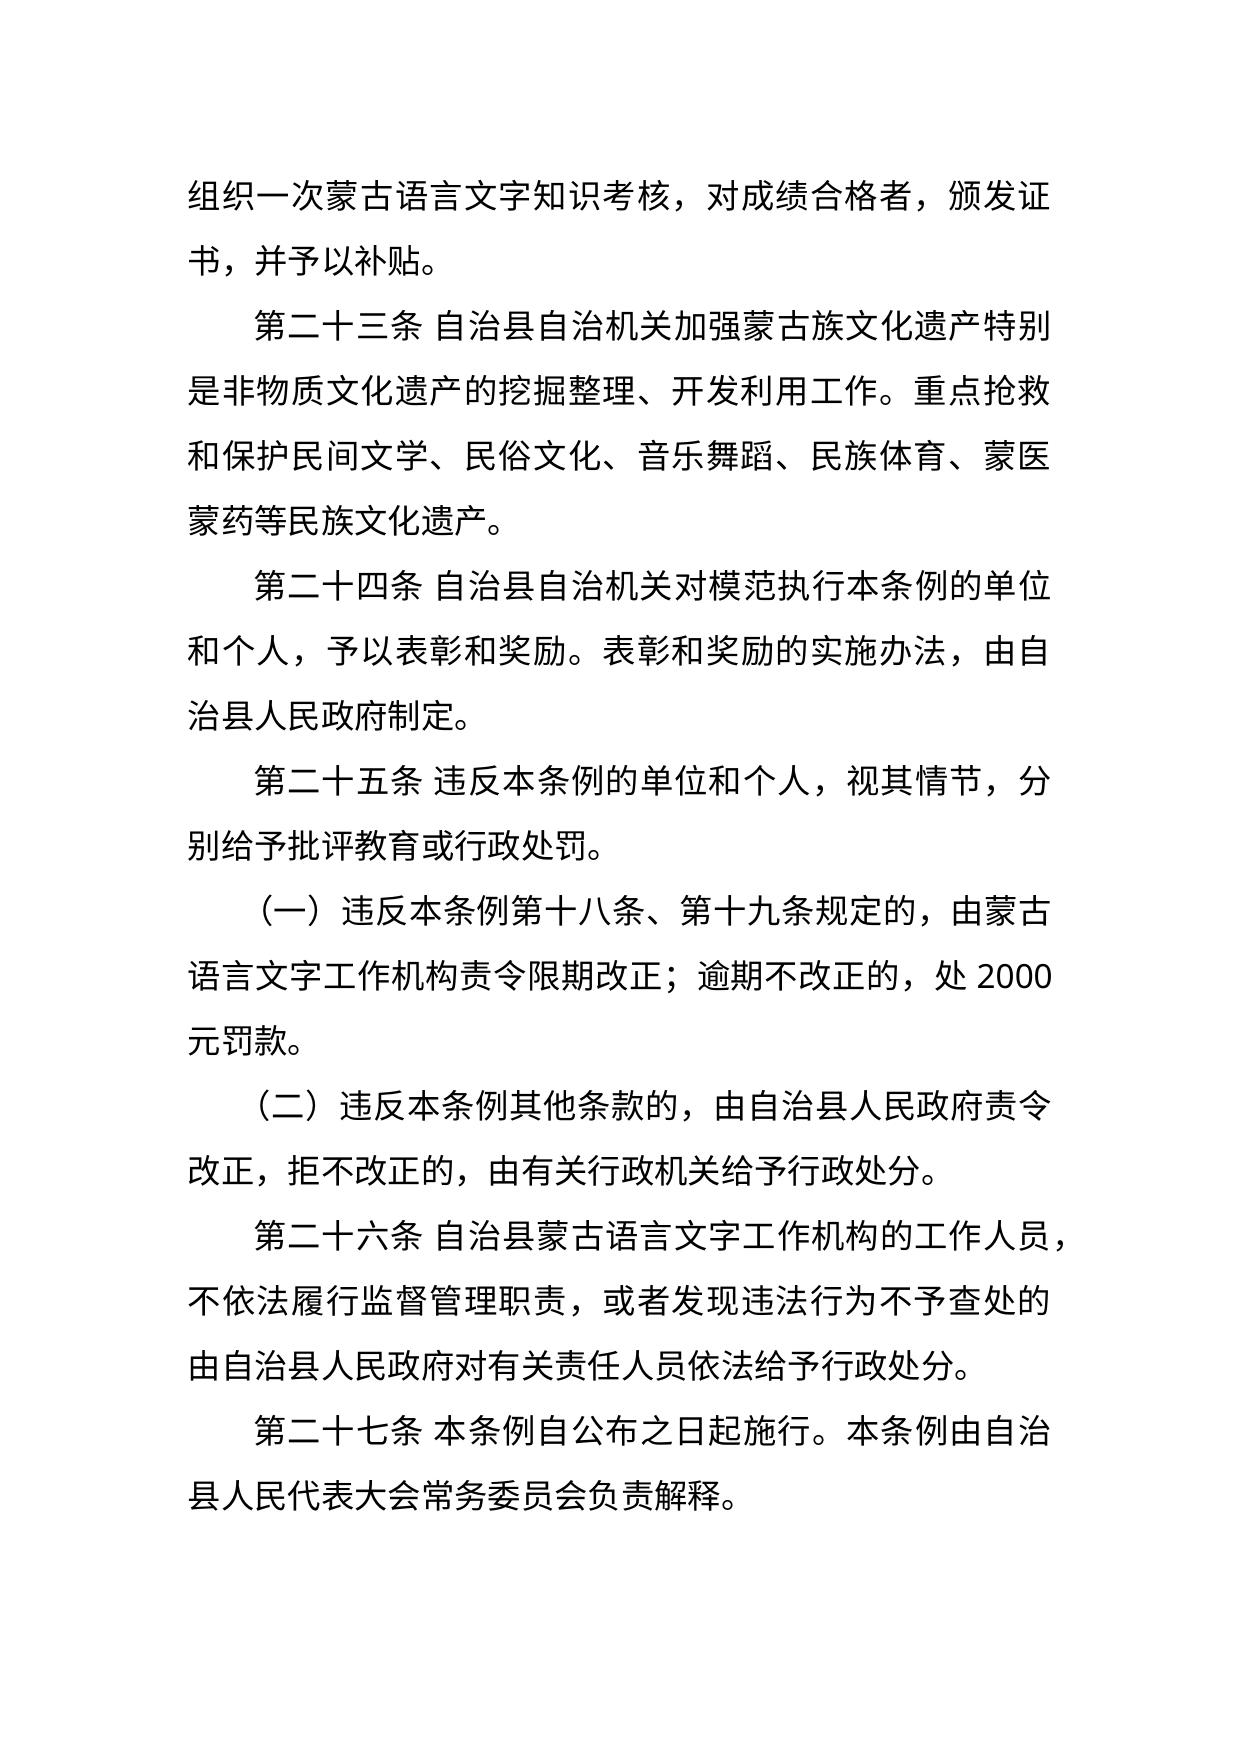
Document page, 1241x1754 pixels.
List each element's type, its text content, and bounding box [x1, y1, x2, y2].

text 第二十四条 自治县自治机关对模范执行本条例的单位和个人，予以表彰和奖励。表彰和奖励的实施办法，由自治县人民政府制定。 [187, 552, 1053, 747]
text 第二十五条 违反本条例的单位和个人，视其情节，分别给予批评教育或行政处罚。 [187, 747, 1053, 877]
text （一）违反本条例第十八条、第十九条规定的，由蒙古语言文字工作机构责令限期改正；逾期不改正的，处2000元罚款。 [187, 877, 1053, 1072]
text （二）违反本条例其他条款的，由自治县人民政府责令改正，拒不改正的，由有关行政机关给予行政处分。 [187, 1072, 1053, 1202]
text 第二十三条 自治县自治机关加强蒙古族文化遗产特别是非物质文化遗产的挖掘整理、开发利用工作。重点抢救和保护民间文学、民俗文化、音乐舞蹈、民族体育、蒙医蒙药等民族文化遗产。 [187, 292, 1053, 552]
text 第二十六条 自治县蒙古语言文字工作机构的工作人员，不依法履行监督管理职责，或者发现违法行为不予查处的，由自治县人民政府对有关责任人员依法给予行政处分。 [187, 1202, 1053, 1397]
text 第二十七条 本条例自公布之日起施行。本条例由自治县人民代表大会常务委员会负责解释。 [187, 1397, 1053, 1527]
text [187, 162, 1053, 292]
